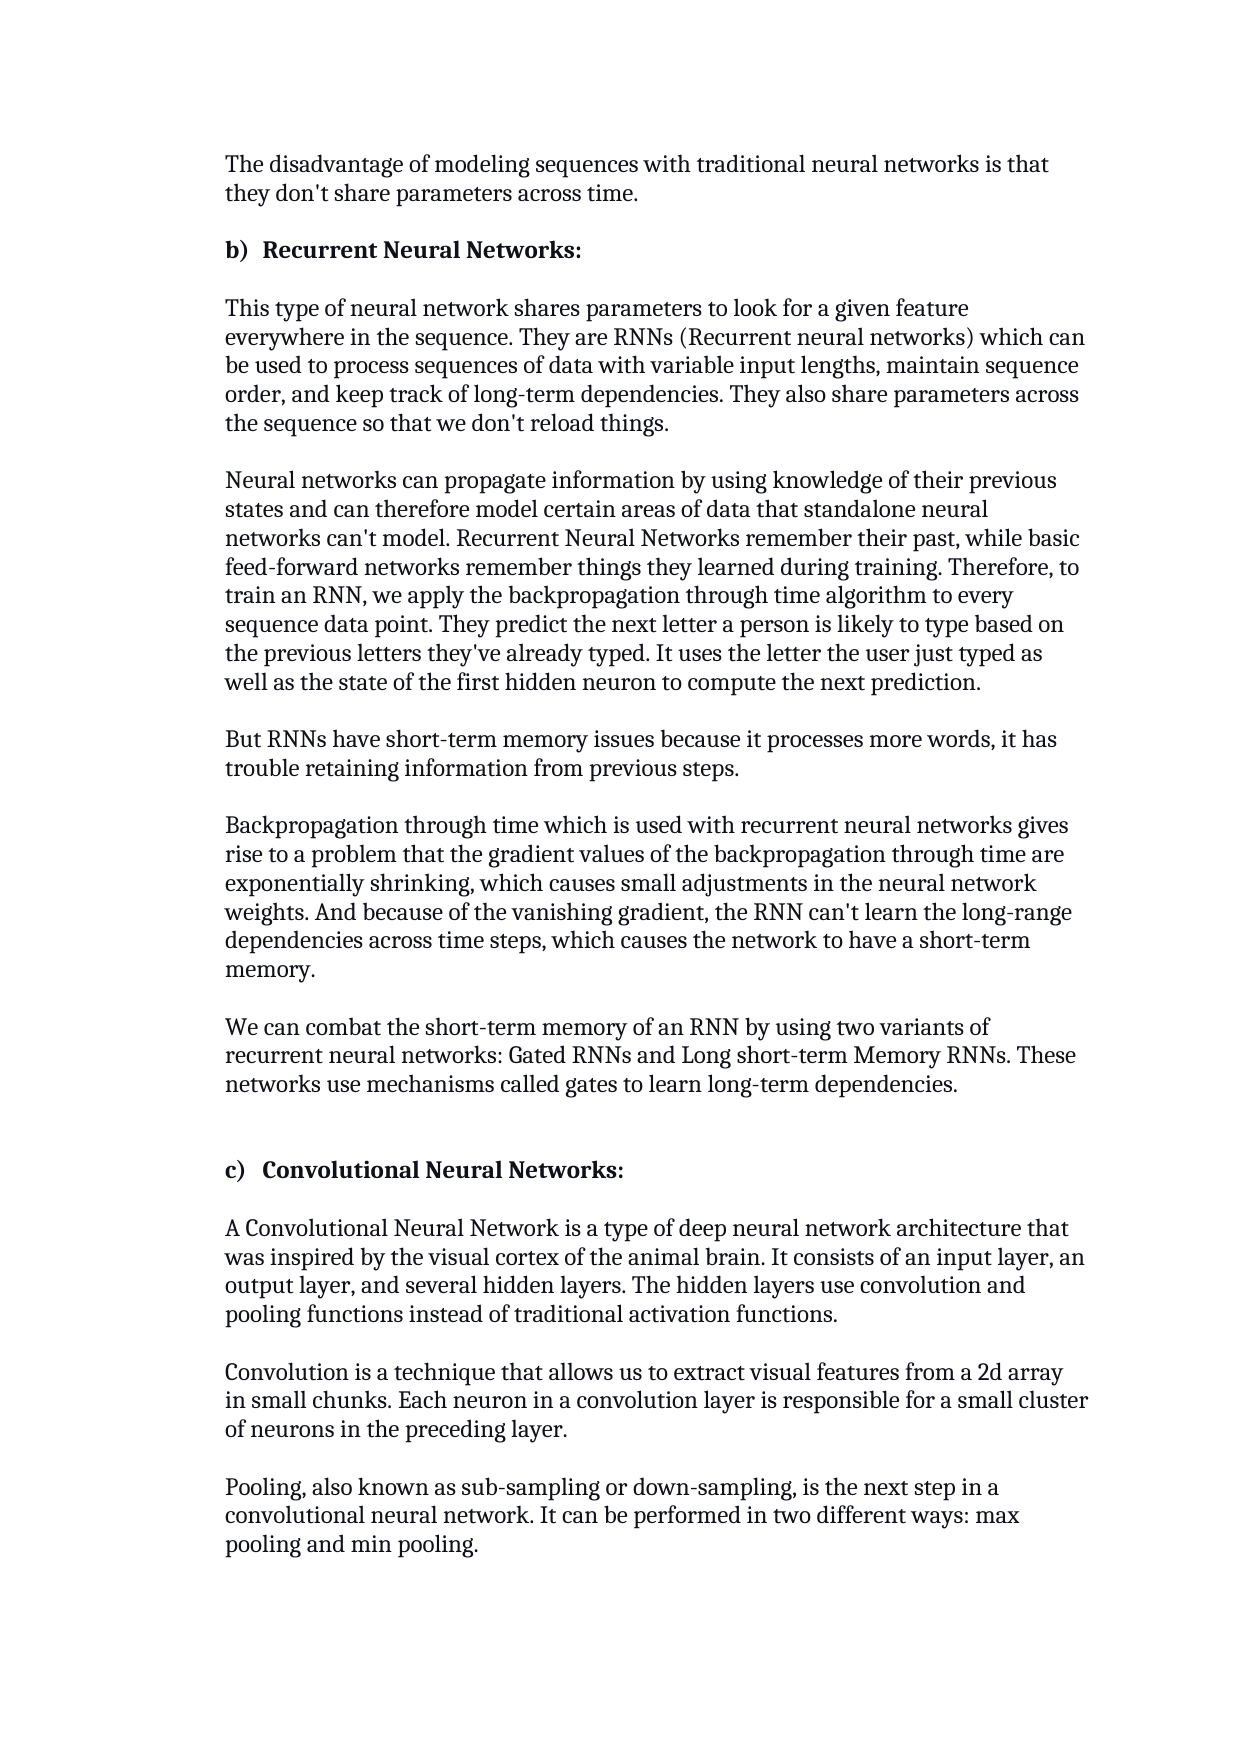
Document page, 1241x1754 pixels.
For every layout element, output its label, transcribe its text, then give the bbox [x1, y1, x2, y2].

text A Convolutional Neural Network is a type of deep neural network architecture that was inspired by the visual cortex of the animal brain. It consists of an input layer, an output layer, and several hidden layers. The hidden layers use convolution and pooling functions instead of traditional activation functions. [225, 1214, 1090, 1329]
list Recurrent Neural Networks: [225, 236, 1090, 265]
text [225, 150, 1090, 207]
text Pooling, also known as sub-sampling or down-sampling, is the next step in a convolutional neural network. It can be performed in two different ways: max pooling and min pooling. [225, 1472, 1090, 1559]
text Neural networks can propagate information by using knowledge of their previous states and can therefore model certain areas of data that standalone neural networks can't model. Recurrent Neural Networks remember their past, while basic feed-forward networks remember things they learned during training. Therefore, to train an RNN, we apply the backpropagation through time algorithm to every sequence data point. They predict the next letter a person is likely to type based on the previous letters they've already typed. It uses the letter the user just typed as well as the state of the first hidden neuron to compute the next prediction. [225, 466, 1090, 696]
text But RNNs have short-term memory issues because it processes more words, it has trouble retaining information from previous steps. [225, 725, 1090, 782]
text This type of neural network shares parameters to look for a given feature everywhere in the sequence. They are RNNs (Recurrent neural networks) which can be used to process sequences of data with variable input lengths, maintain sequence order, and keep track of long-term dependencies. They also share parameters across the sequence so that we don't reload things. [225, 294, 1090, 437]
text Backpropagation through time which is used with recurrent neural networks gives rise to a problem that the gradient values of the backpropagation through time are exponentially shrinking, which causes small adjustments in the neural network weights. And because of the vanishing gradient, the RNN can't learn the long-range dependencies across time steps, which causes the network to have a short-term memory. [225, 811, 1090, 984]
list Convolutional Neural Networks: [225, 1156, 1090, 1185]
text Convolution is a technique that allows us to extract visual features from a 2d array in small chunks. Each neuron in a convolution layer is responsible for a small cluster of neurons in the preceding layer. [225, 1357, 1090, 1444]
text We can combat the short-term memory of an RNN by using two variants of recurrent neural networks: Gated RNNs and Long short-term Memory RNNs. These networks use mechanisms called gates to learn long-term dependencies. [225, 1012, 1090, 1099]
